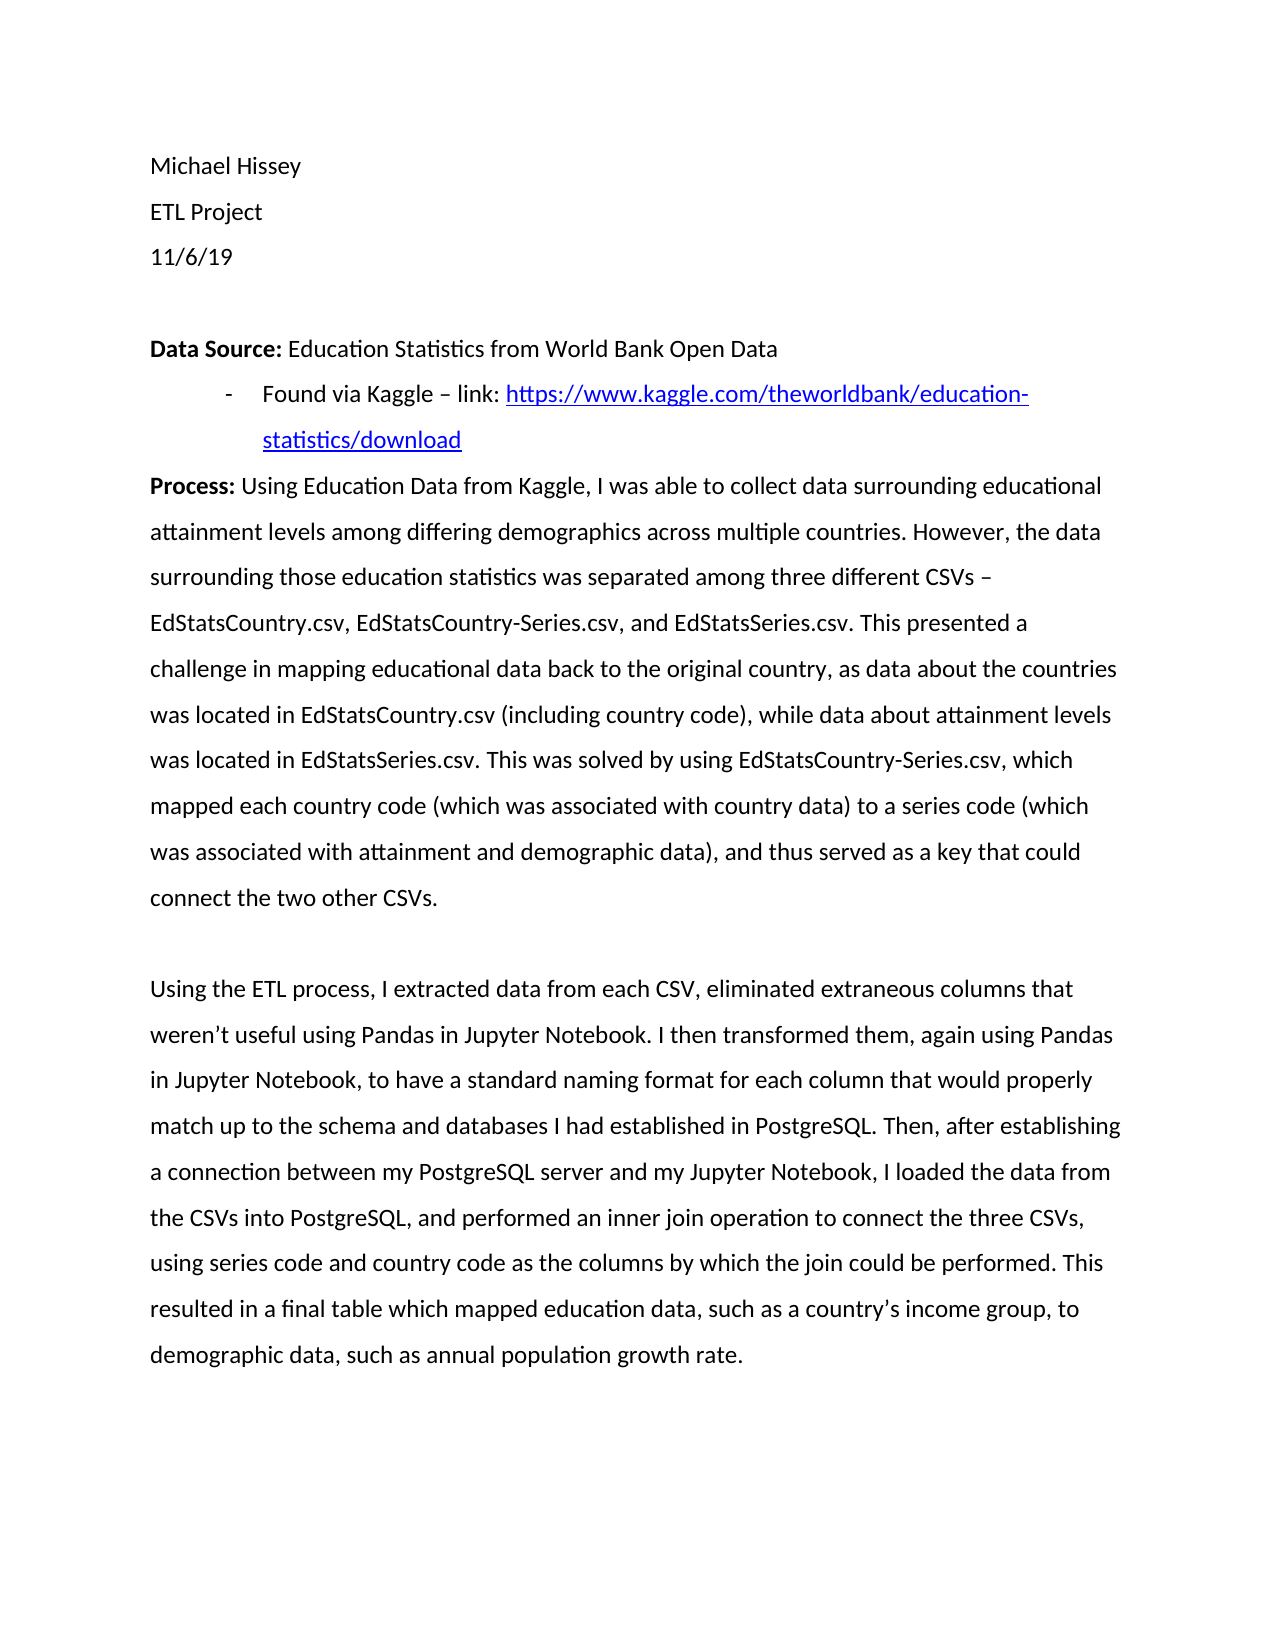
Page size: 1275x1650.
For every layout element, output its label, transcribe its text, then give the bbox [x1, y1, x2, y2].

text 11/6/19 [150, 241, 1125, 272]
text Process: Using Education Data from Kaggle, I was able to collect data surrounding educational attainment levels among differing demographics across multiple countries. However, the data surrounding those education statistics was separated among three different CSVs – EdStatsCountry.csv, EdStatsCountry-Series.csv, and EdStatsSeries.csv. This presented a challenge in mapping educational data back to the original country, as data about the countries was located in EdStatsCountry.csv (including country code), while data about attainment levels was located in EdStatsSeries.csv. This was solved by using EdStatsCountry-Series.csv, which mapped each country code (which was associated with country data) to a series code (which was associated with attainment and demographic data), and thus served as a key that could connect the two other CSVs. [150, 470, 1125, 912]
text Data Source: Education Statistics from World Bank Open Data [150, 333, 1125, 363]
list Found via Kaggle – link: https://www.kaggle.com/theworldbank/education-statistics/download [225, 379, 1125, 455]
text Using the ETL process, I extracted data from each CSV, eliminated extraneous columns that weren’t useful using Pandas in Jupyter Notebook. I then transformed them, again using Pandas in Jupyter Notebook, to have a standard naming format for each column that would properly match up to the schema and databases I had established in PostgreSQL. Then, after establishing a connection between my PostgreSQL server and my Jupyter Notebook, I loaded the data from the CSVs into PostgreSQL, and performed an inner join operation to connect the three CSVs, using series code and country code as the columns by which the join could be performed. This resulted in a final table which mapped education data, such as a country’s income group, to demographic data, such as annual population growth rate. [150, 973, 1125, 1369]
text Michael Hissey [150, 150, 1125, 181]
text ETL Project [150, 196, 1125, 226]
